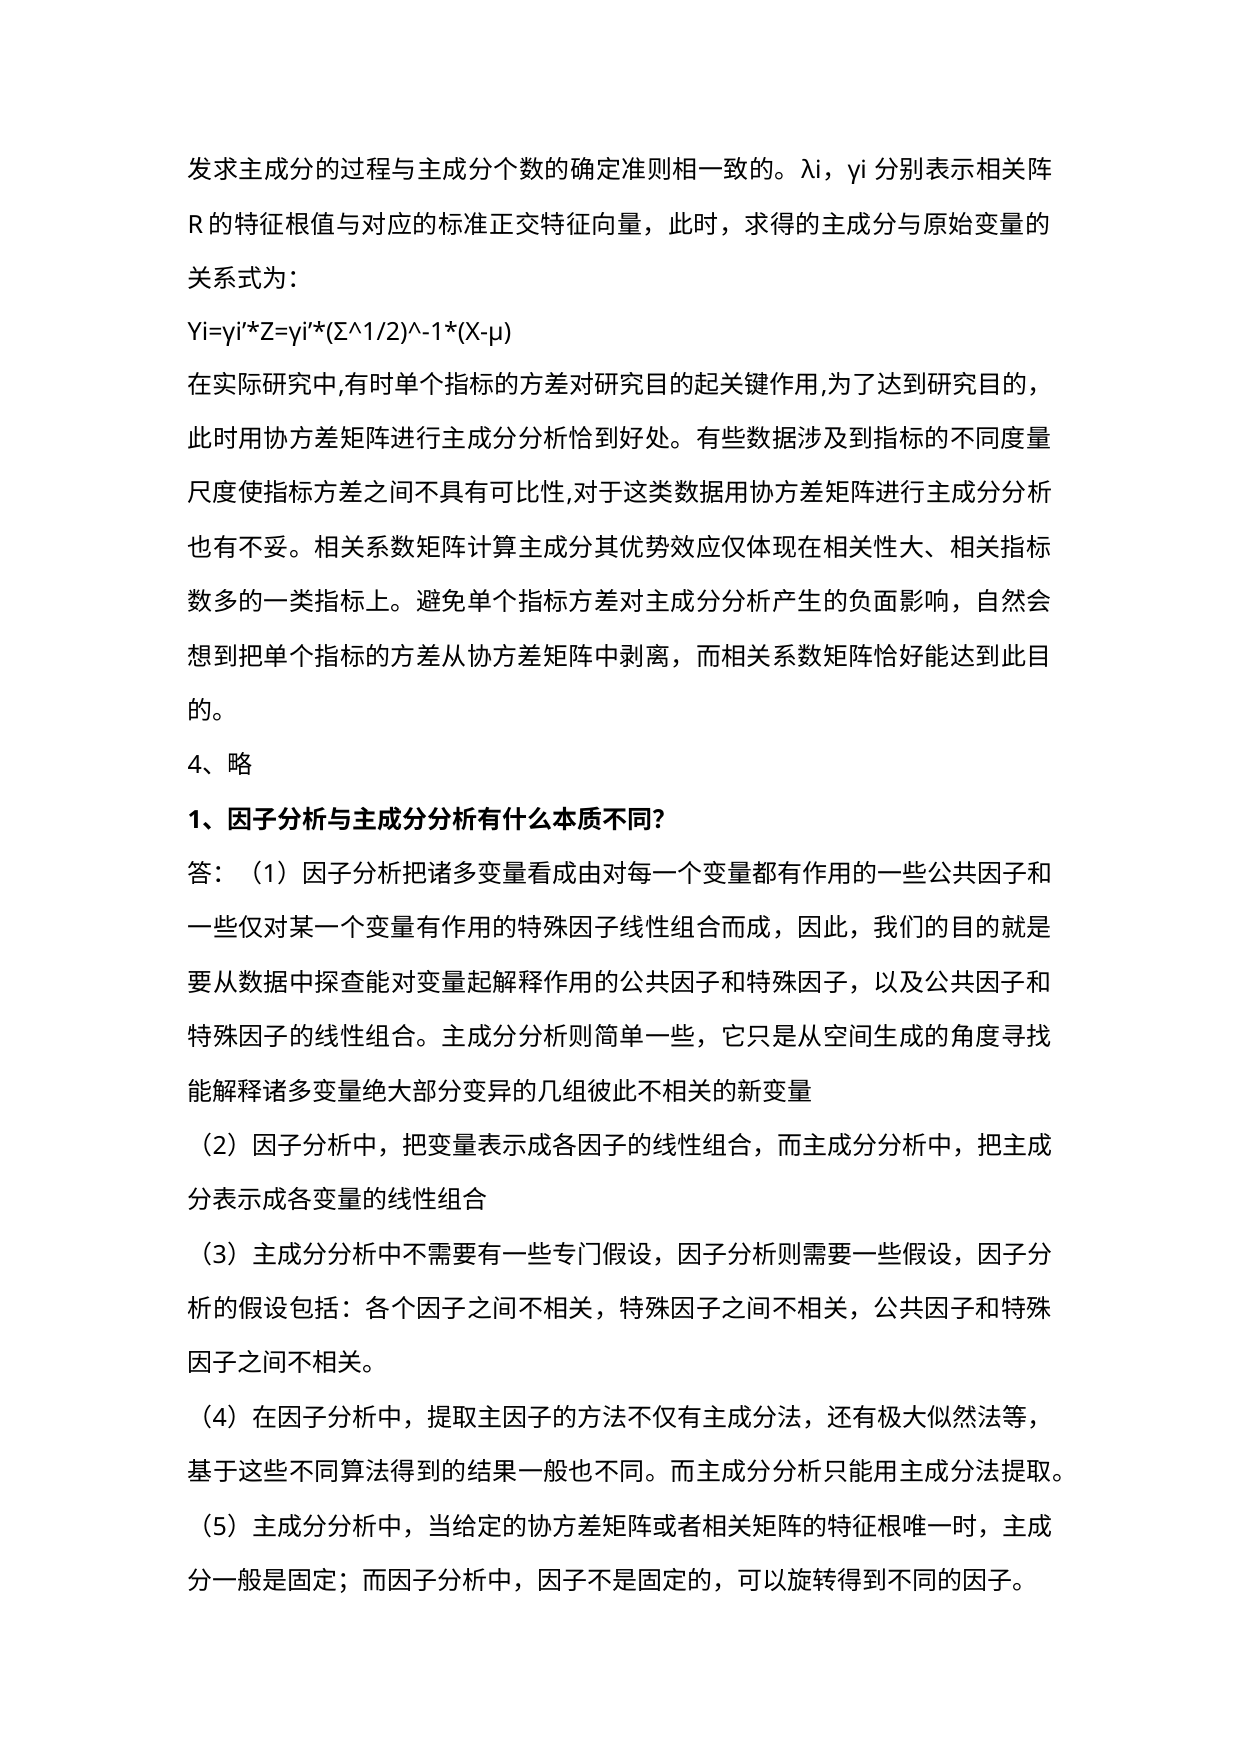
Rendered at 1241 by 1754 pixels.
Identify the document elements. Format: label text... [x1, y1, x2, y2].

text 1、因子分析与主成分分析有什么本质不同？ [187, 799, 1053, 835]
text 在实际研究中,有时单个指标的方差对研究目的起关键作用,为了达到研究目的，此时用协方差矩阵进行主成分分析恰到好处。有些数据涉及到指标的不同度量尺度使指标方差之间不具有可比性,对于这类数据用协方差矩阵进行主成分分析也有不妥。相关系数矩阵计算主成分其优势效应仅体现在相关性大、相关指标数多的一类指标上。避免单个指标方差对主成分分析产生的负面影响，自然会想到把单个指标的方差从协方差矩阵中剥离，而相关系数矩阵恰好能达到此目的。 [187, 364, 1053, 727]
text （3）主成分分析中不需要有一些专门假设，因子分析则需要一些假设，因子分析的假设包括：各个因子之间不相关，特殊因子之间不相关，公共因子和特殊因子之间不相关。 [187, 1234, 1053, 1379]
text 答：（1）因子分析把诸多变量看成由对每一个变量都有作用的一些公共因子和一些仅对某一个变量有作用的特殊因子线性组合而成，因此，我们的目的就是要从数据中探查能对变量起解释作用的公共因子和特殊因子，以及公共因子和特殊因子的线性组合。主成分分析则简单一些，它只是从空间生成的角度寻找能解释诸多变量绝大部分变异的几组彼此不相关的新变量 [187, 853, 1053, 1107]
text 4、略 [187, 745, 1053, 781]
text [187, 150, 1053, 295]
text Yi=γi’*Z=γi’*(Σ^1/2)^-1*(X-μ) [187, 313, 1053, 347]
text （2）因子分析中，把变量表示成各因子的线性组合，而主成分分析中，把主成 [187, 1125, 1053, 1162]
text （4）在因子分析中，提取主因子的方法不仅有主成分法，还有极大似然法等，基于这些不同算法得到的结果一般也不同。而主成分分析只能用主成分法提取。（5）主成分分析中，当给定的协方差矩阵或者相关矩阵的特征根唯一时，主成分一般是固定；而因子分析中，因子不是固定的，可以旋转得到不同的因子。 [187, 1397, 1053, 1597]
text 分表示成各变量的线性组合 [187, 1180, 1053, 1216]
